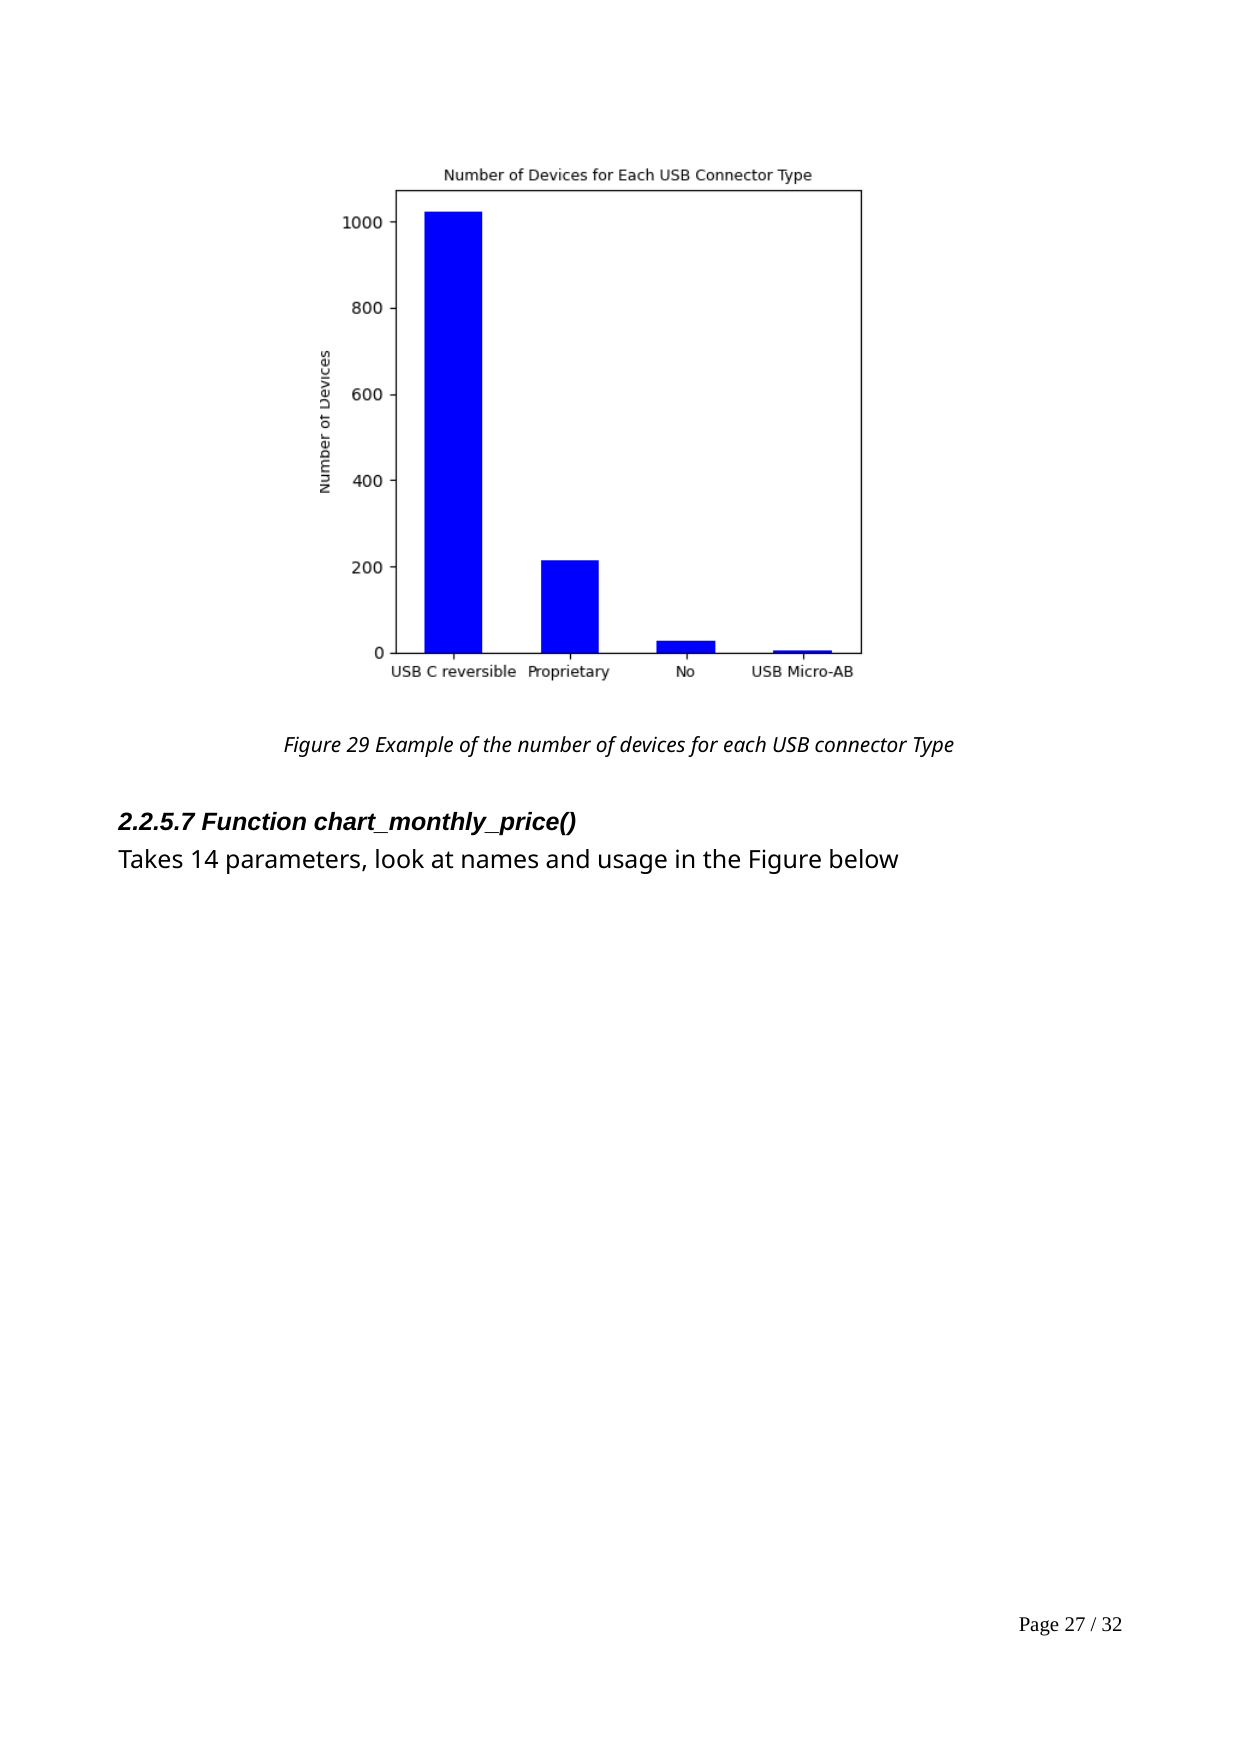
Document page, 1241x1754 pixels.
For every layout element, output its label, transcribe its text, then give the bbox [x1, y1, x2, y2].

text Figure 29 Example of the number of devices for each USB connector Type [118, 731, 1122, 759]
text Takes 14 parameters, look at names and usage in the Figure below [118, 842, 1122, 876]
subtitle 2.2.5.7 Function chart_monthly_price() [118, 807, 1122, 835]
picture [320, 118, 920, 719]
